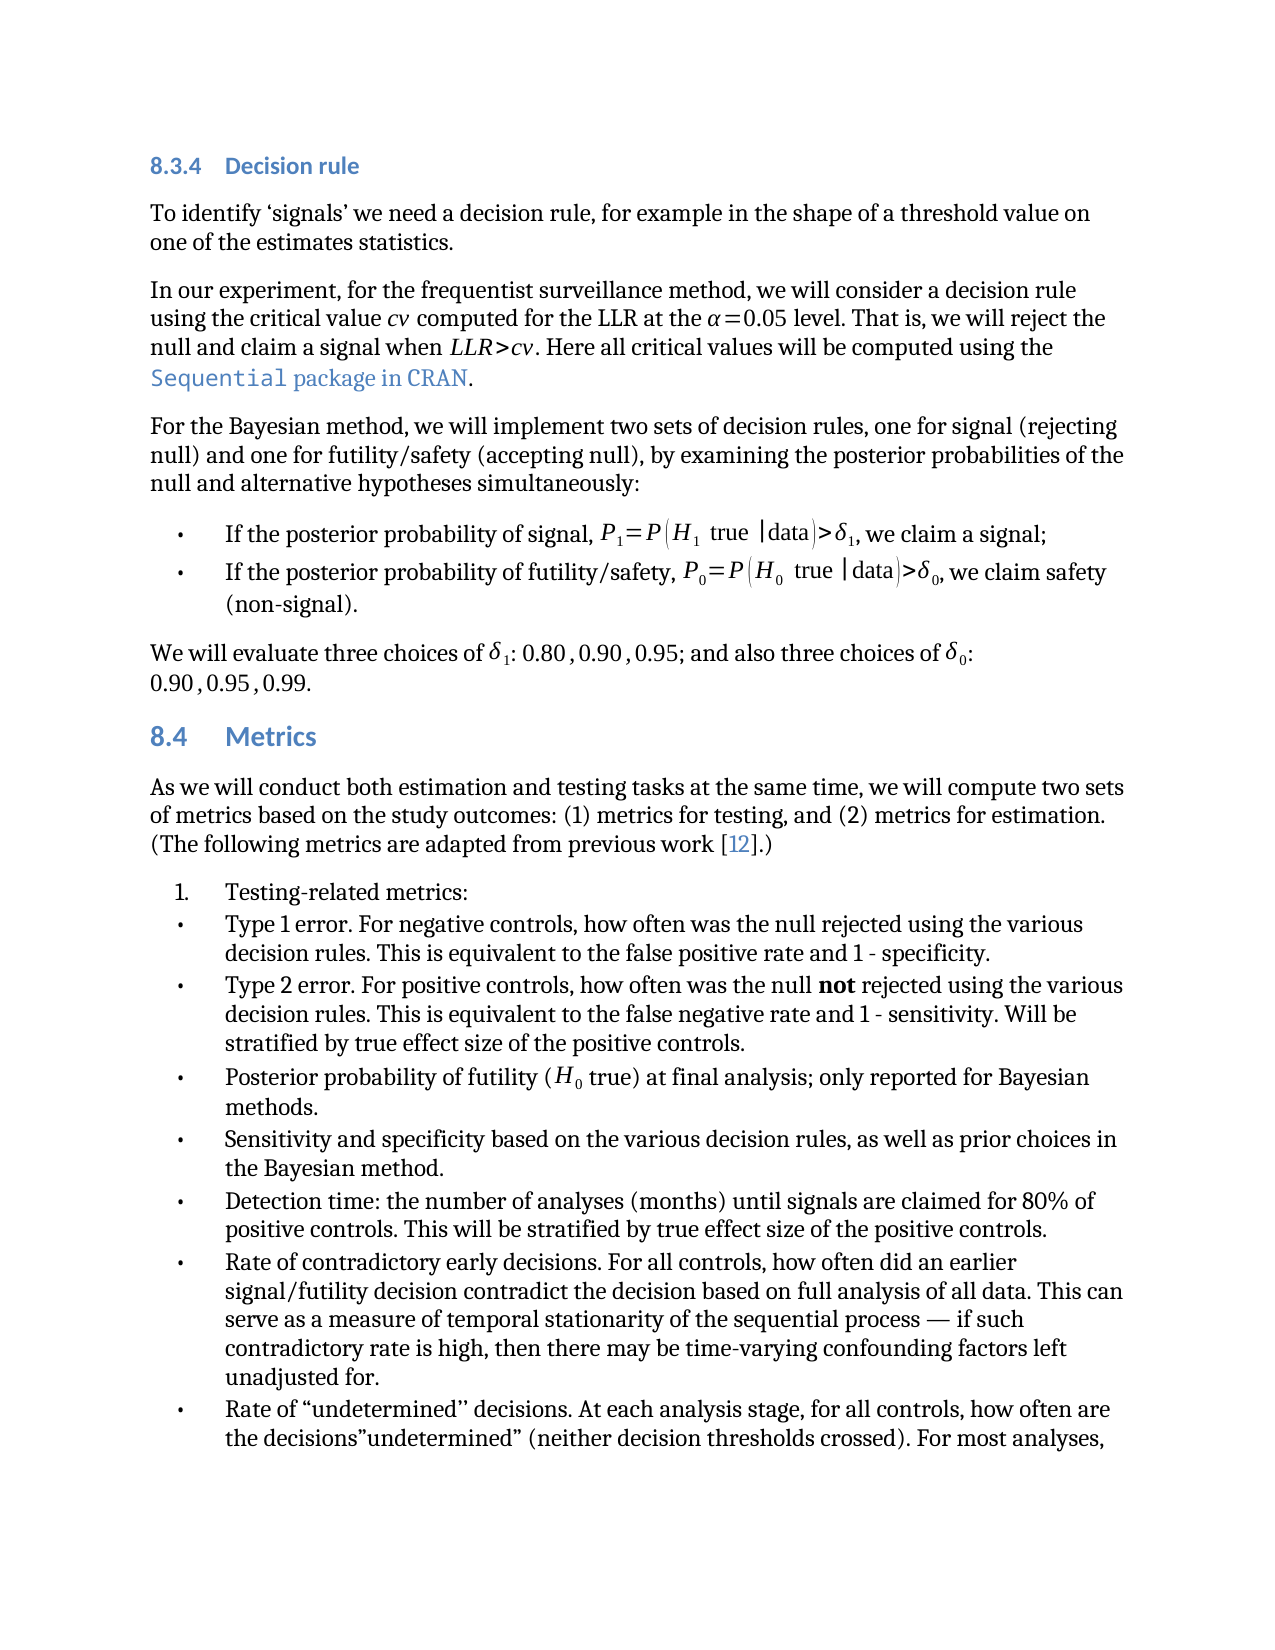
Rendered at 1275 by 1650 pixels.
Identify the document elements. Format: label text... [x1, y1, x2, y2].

subtitle 8.4 Metrics [150, 718, 1125, 754]
text We will evaluate three choices of : ; and also three choices of :. [150, 637, 1125, 697]
list Detection time: the number of analyses (months) until signals are claimed for 80% of positive controls. This will be stratified by true effect size of the positive controls. [175, 1187, 1125, 1244]
list Type 2 error. For positive controls, how often was the null not rejected using the various decision rules. This is equivalent to the false negative rate and 1 - sensitivity. Will be stratified by true effect size of the positive controls. [175, 971, 1125, 1058]
text For the Bayesian method, we will implement two sets of decision rules, one for signal (rejecting null) and one for futility/safety (accepting null), by examining the posterior probabilities of the null and alternative hypotheses simultaneously: [150, 412, 1125, 498]
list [175, 1395, 1125, 1453]
text In our experiment, for the frequentist surveillance method, we will consider a decision rule using the critical value computed for the LLR at the level. That is, we will reject the null and claim a signal when . Here all critical values will be computed using the Sequential package in CRAN. [150, 276, 1125, 393]
subtitle 8.3.4 Decision rule [150, 150, 1125, 181]
list Posterior probability of futility ( true) at final analysis; only reported for Bayesian methods. [175, 1061, 1125, 1122]
list Testing-related metrics: [175, 878, 1125, 906]
list Rate of contradictory early decisions. For all controls, how often did an earlier signal/futility decision contradict the decision based on full analysis of all data. This can serve as a measure of temporal stationarity of the sequential process — if such contradictory rate is high, then there may be time-varying confounding factors left unadjusted for. [175, 1248, 1125, 1392]
text As we will conduct both estimation and testing tasks at the same time, we will compute two sets of metrics based on the study outcomes: (1) metrics for testing, and (2) metrics for estimation. (The following metrics are adapted from previous work [12].) [150, 773, 1125, 859]
text To identify ‘signals’ we need a decision rule, for example in the shape of a threshold value on one of the estimates statistics. [150, 199, 1125, 257]
list Type 1 error. For negative controls, how often was the null rejected using the various decision rules. This is equivalent to the false positive rate and 1 - specificity. [175, 910, 1125, 968]
list Sensitivity and specificity based on the various decision rules, as well as prior choices in the Bayesian method. [175, 1125, 1125, 1183]
list If the posterior probability of futility/safety, , we claim safety (non-signal). [175, 555, 1125, 619]
list If the posterior probability of signal, , we claim a signal; [175, 517, 1125, 551]
